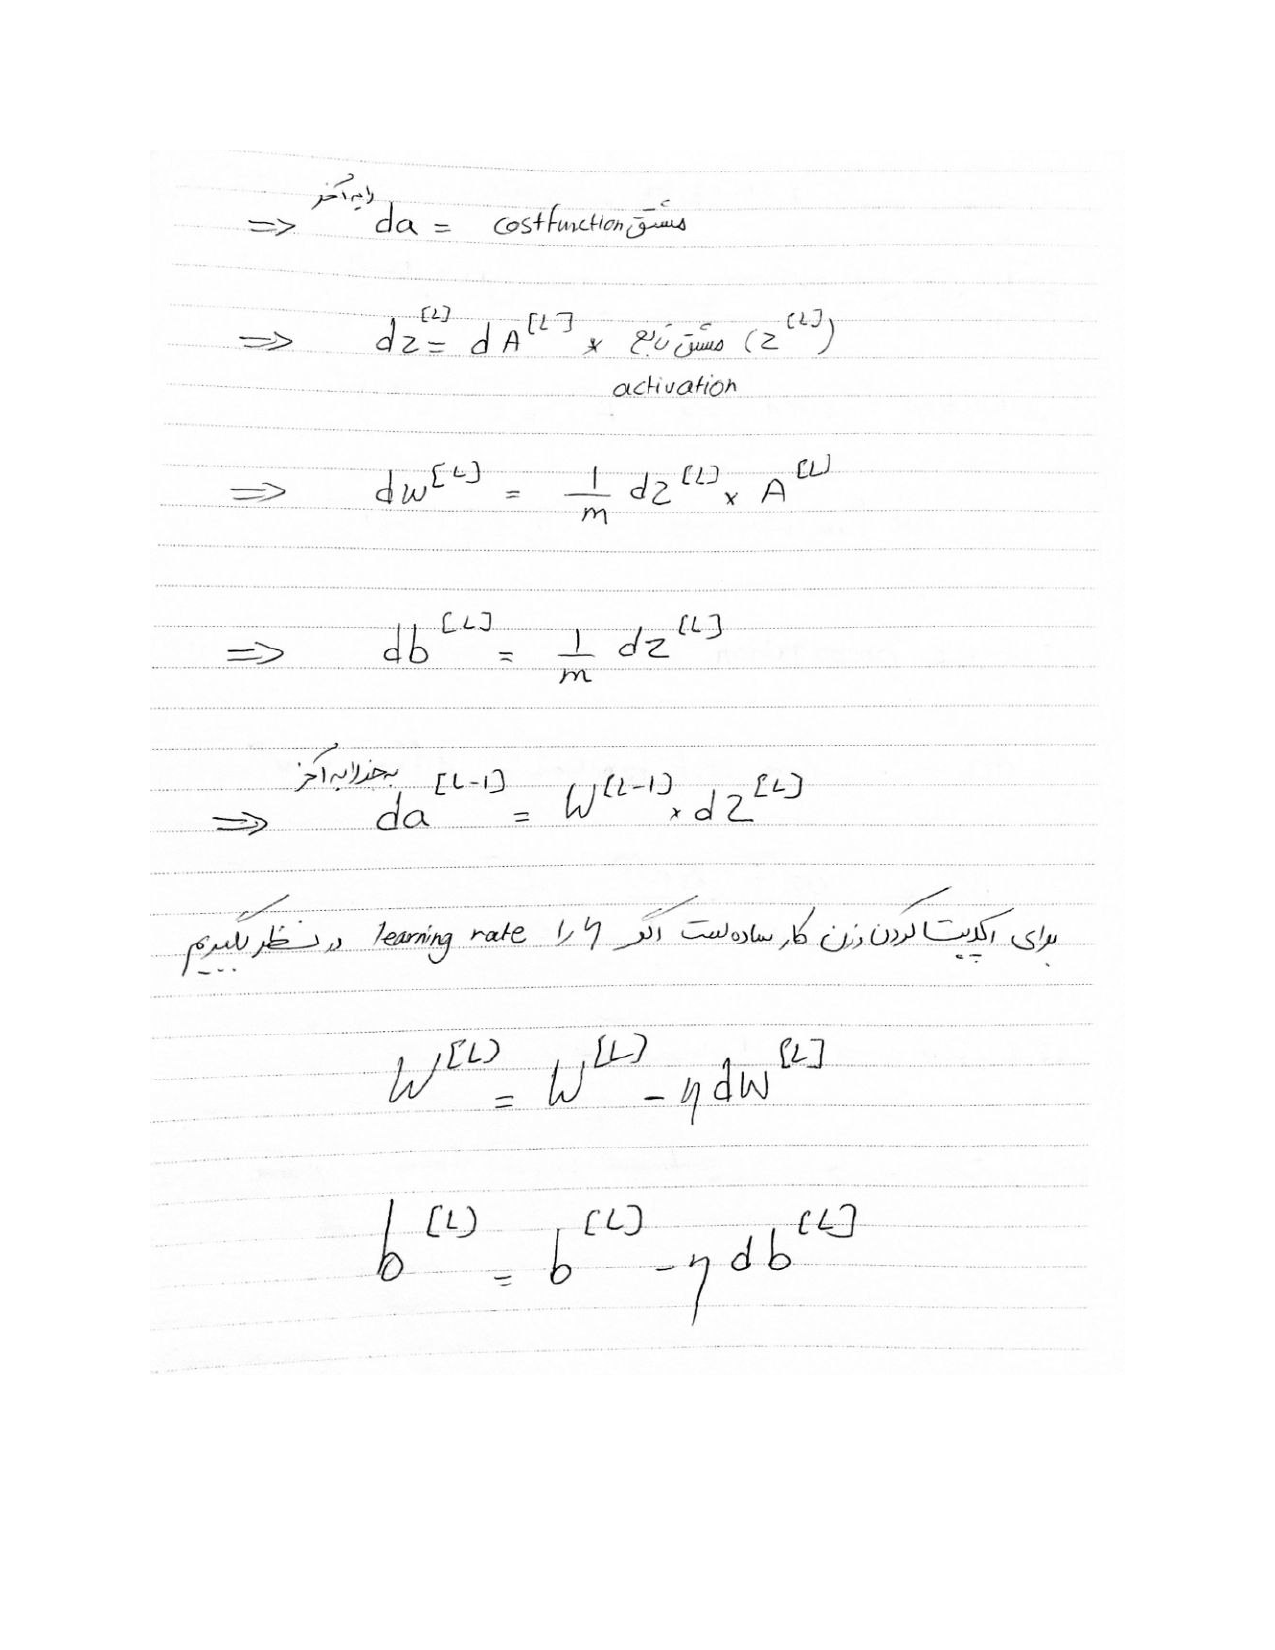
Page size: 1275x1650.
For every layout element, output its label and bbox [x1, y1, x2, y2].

picture [150, 150, 1125, 1375]
